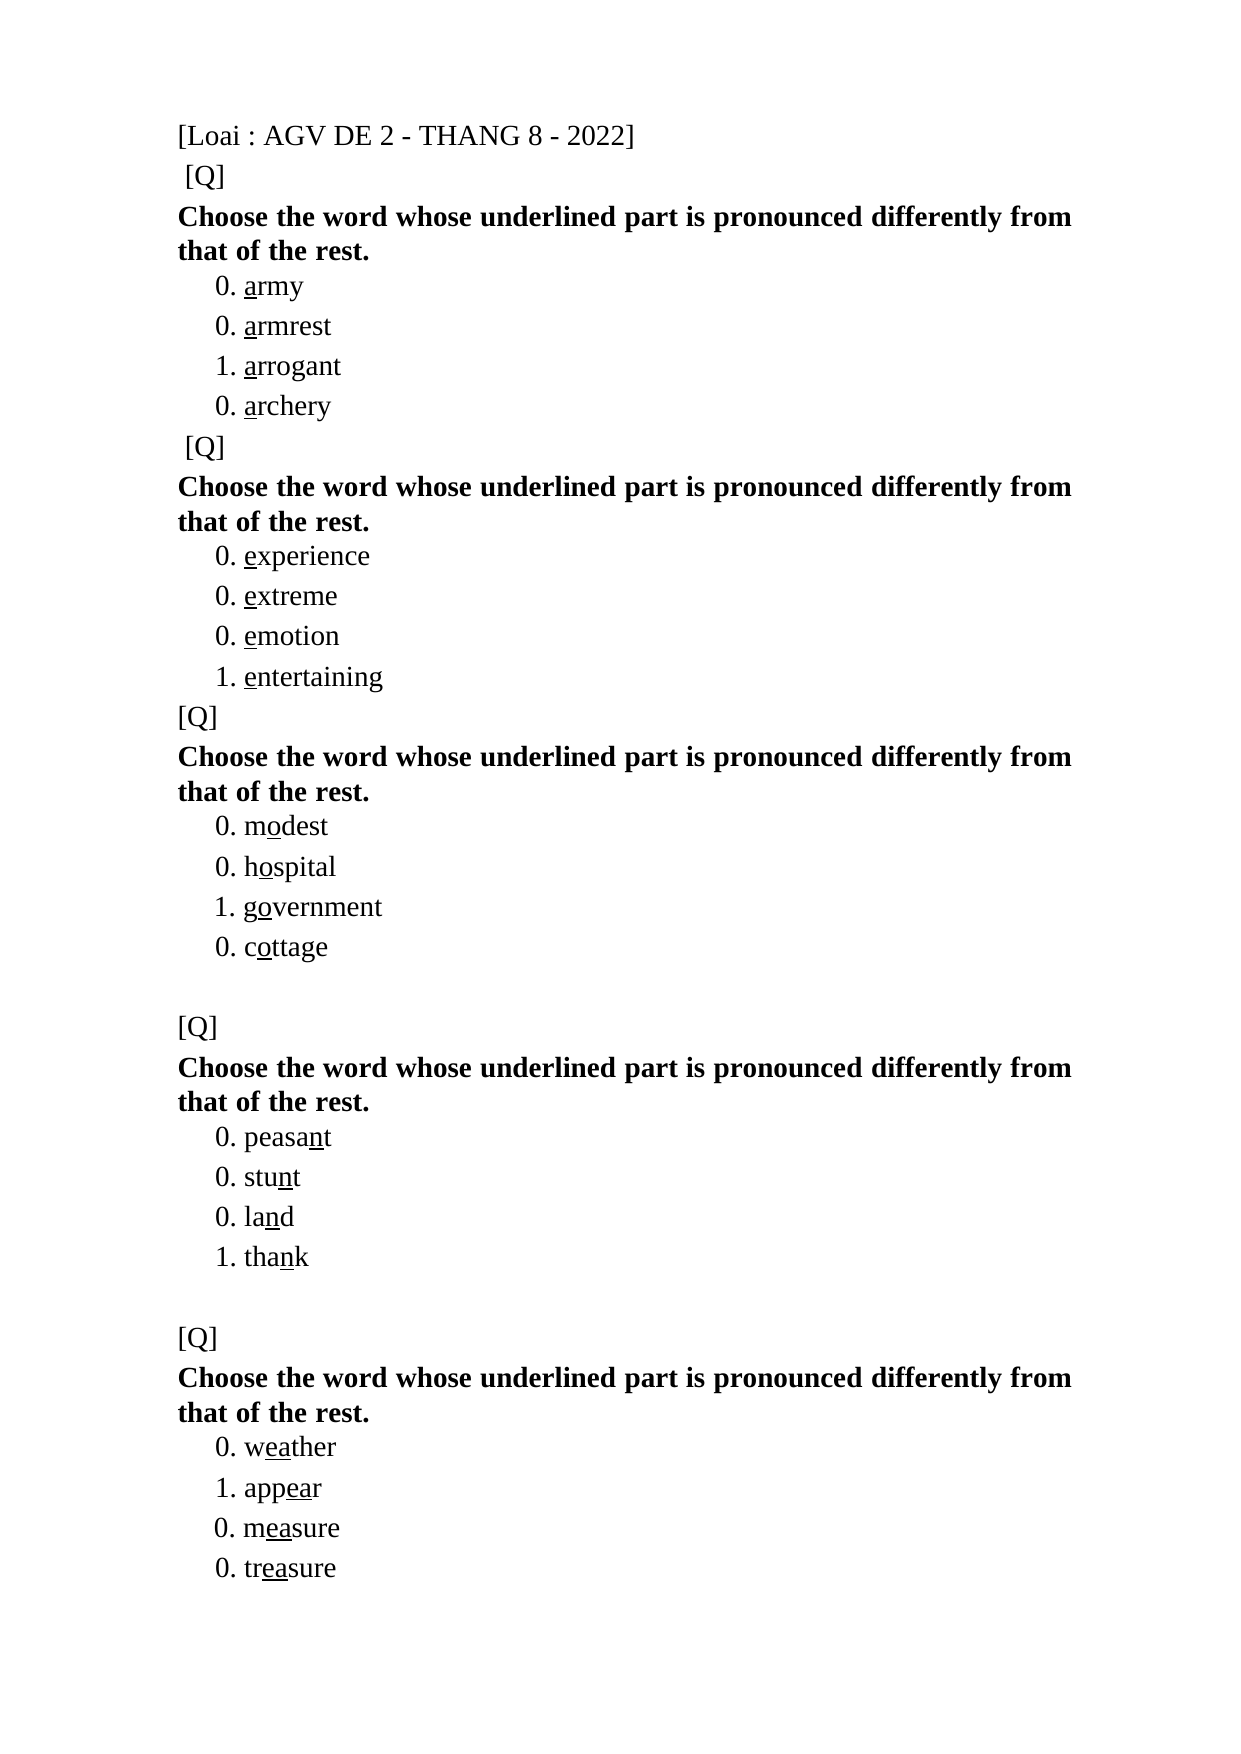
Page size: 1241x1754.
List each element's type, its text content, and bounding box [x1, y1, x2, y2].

text 1. arrogant [215, 348, 1122, 382]
text 0. extreme [215, 578, 1122, 612]
text 1. entertaining [215, 659, 1122, 692]
text 0. stunt [215, 1159, 1122, 1193]
text [Q] [177, 158, 1122, 192]
text 0. measure [177, 1510, 1122, 1543]
text 0. cottage [215, 929, 1122, 963]
text 0. experience [215, 538, 1122, 572]
text 0. treasure [215, 1550, 1122, 1584]
text [Loai : AGV DE 2 - THANG 8 - 2022] [177, 118, 1122, 152]
text 1. appear [215, 1470, 1122, 1503]
text 1. thank [215, 1239, 1122, 1273]
text 0. archery [215, 388, 1122, 422]
text 0. weather [215, 1429, 1122, 1463]
list Choose the word whose underlined part is pronounced differently from that of the rest. [177, 1361, 1089, 1428]
list Choose the word whose underlined part is pronounced differently from that of the rest. [177, 739, 1089, 807]
text [Q] [177, 1009, 1122, 1043]
text [Q] [177, 1320, 1122, 1353]
list Choose the word whose underlined part is pronounced differently from that of the rest. [177, 199, 1089, 267]
text [Q] [177, 429, 1122, 462]
text 0. modest [215, 808, 1122, 842]
list Choose the word whose underlined part is pronounced differently from that of the rest. [177, 1050, 1089, 1118]
text [Q] [177, 699, 1122, 732]
text 0. land [215, 1199, 1122, 1233]
text 1. government [177, 889, 1122, 922]
text 0. hospital [215, 849, 1122, 882]
list Choose the word whose underlined part is pronounced differently from that of the rest. [177, 469, 1089, 537]
text 0. armrest [215, 308, 1122, 342]
text 0. army [215, 268, 1122, 301]
text 0. peasant [215, 1119, 1122, 1152]
text 0. emotion [215, 618, 1122, 652]
